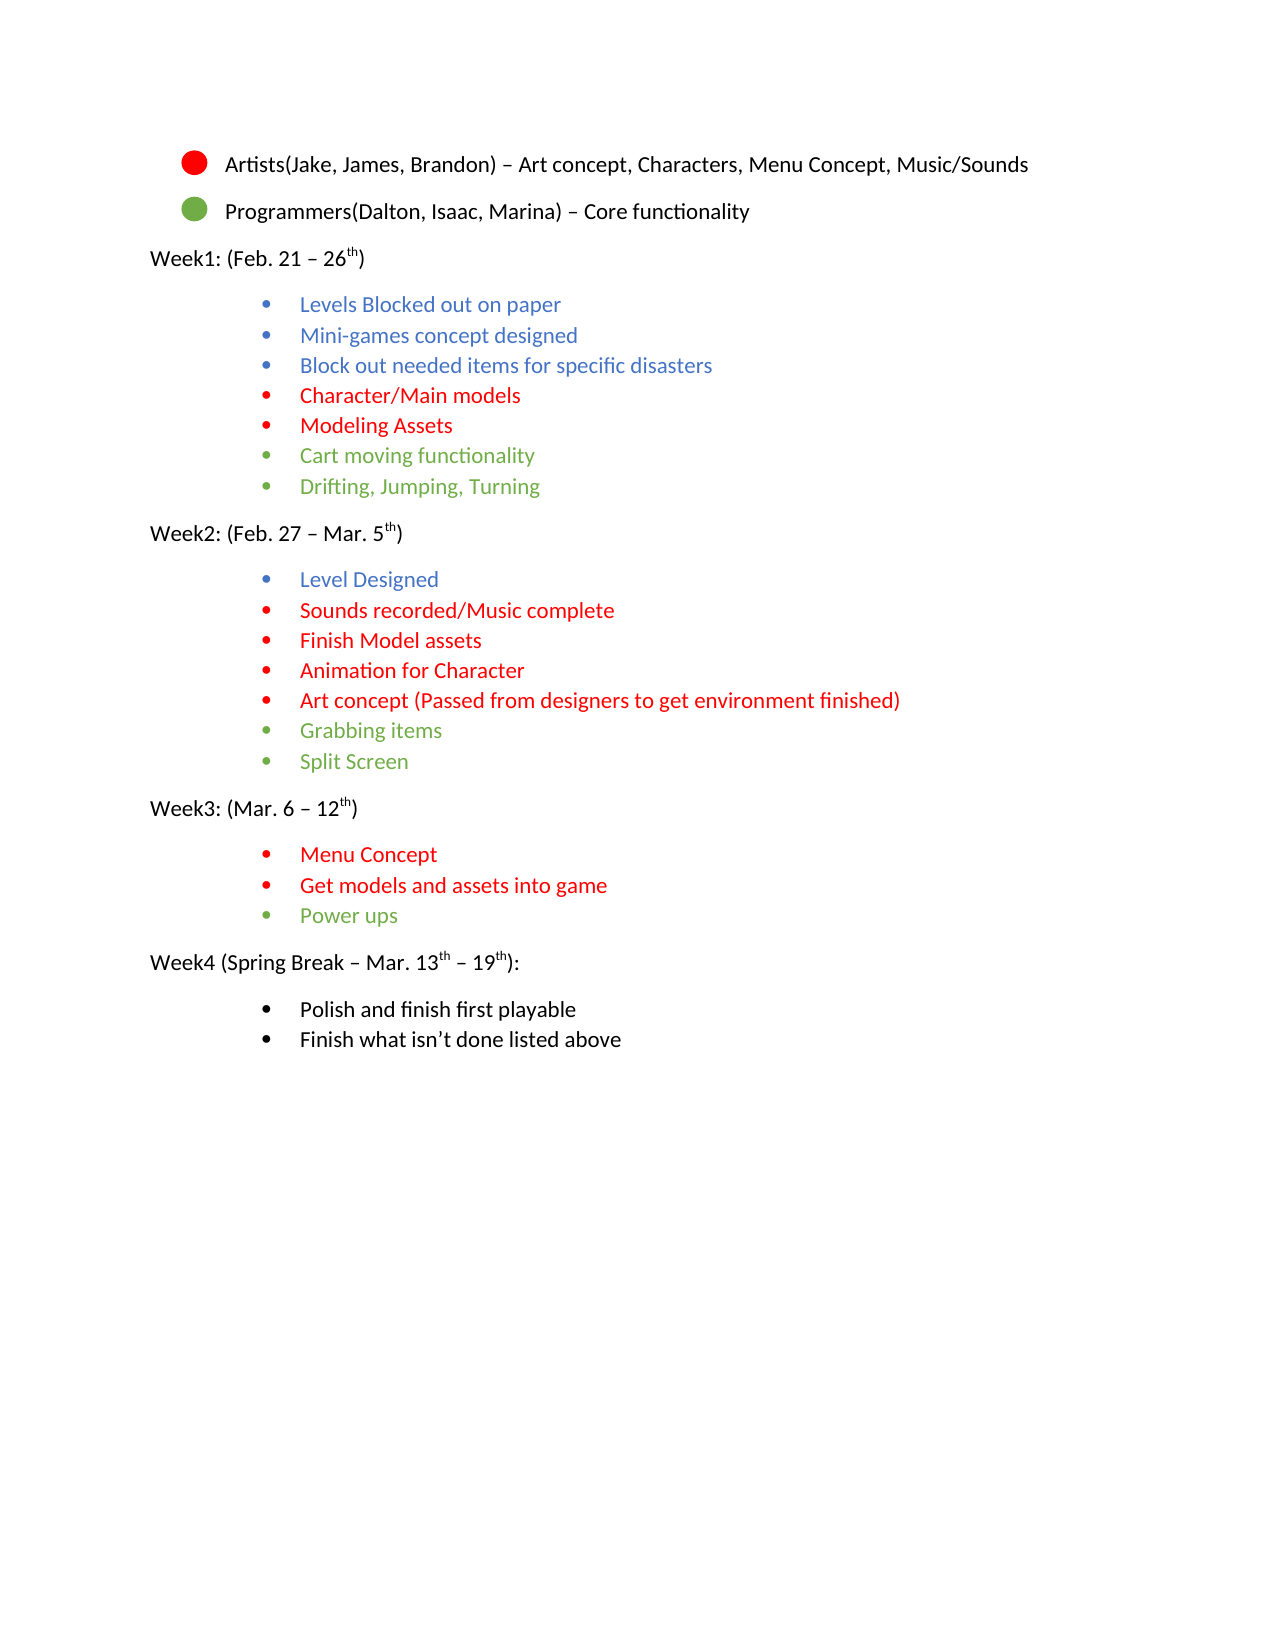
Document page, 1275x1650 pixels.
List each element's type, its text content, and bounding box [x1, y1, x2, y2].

list Art concept (Passed from designers to get environment finished) [262, 686, 1125, 714]
list Levels Blocked out on paper [262, 291, 1125, 319]
list Get models and assets into game [262, 871, 1125, 899]
list Cart moving functionality [262, 442, 1125, 470]
list Sounds recorded/Music complete [262, 596, 1125, 624]
text Week3: (Mar. 6 – 12th) [150, 794, 1125, 822]
list Polish and finish first playable [262, 995, 1125, 1023]
text Week4 (Spring Break – Mar. 13th – 19th): [150, 948, 1125, 976]
list Modeling Assets [262, 411, 1125, 439]
list Grabbing items [262, 717, 1125, 745]
list Animation for Character [262, 656, 1125, 684]
list Split Screen [262, 747, 1125, 775]
list Level Designed [262, 566, 1125, 594]
text Week2: (Feb. 27 – Mar. 5th) [150, 519, 1125, 547]
list Finish what isn’t done listed above [262, 1025, 1125, 1053]
list Power ups [262, 901, 1125, 929]
list Character/Main models [262, 381, 1125, 409]
text Artists(Jake, James, Brandon) – Art concept, Characters, Menu Concept, Music/Sounds [150, 150, 1125, 178]
list Drifting, Jumping, Turning [262, 472, 1125, 500]
text Week1: (Feb. 21 – 26th) [150, 244, 1125, 272]
text Programmers(Dalton, Isaac, Marina) – Core functionality [150, 197, 1125, 225]
list Block out needed items for specific disasters [262, 351, 1125, 379]
list Menu Concept [262, 841, 1125, 869]
list Finish Model assets [262, 626, 1125, 654]
list Mini-games concept designed [262, 321, 1125, 349]
